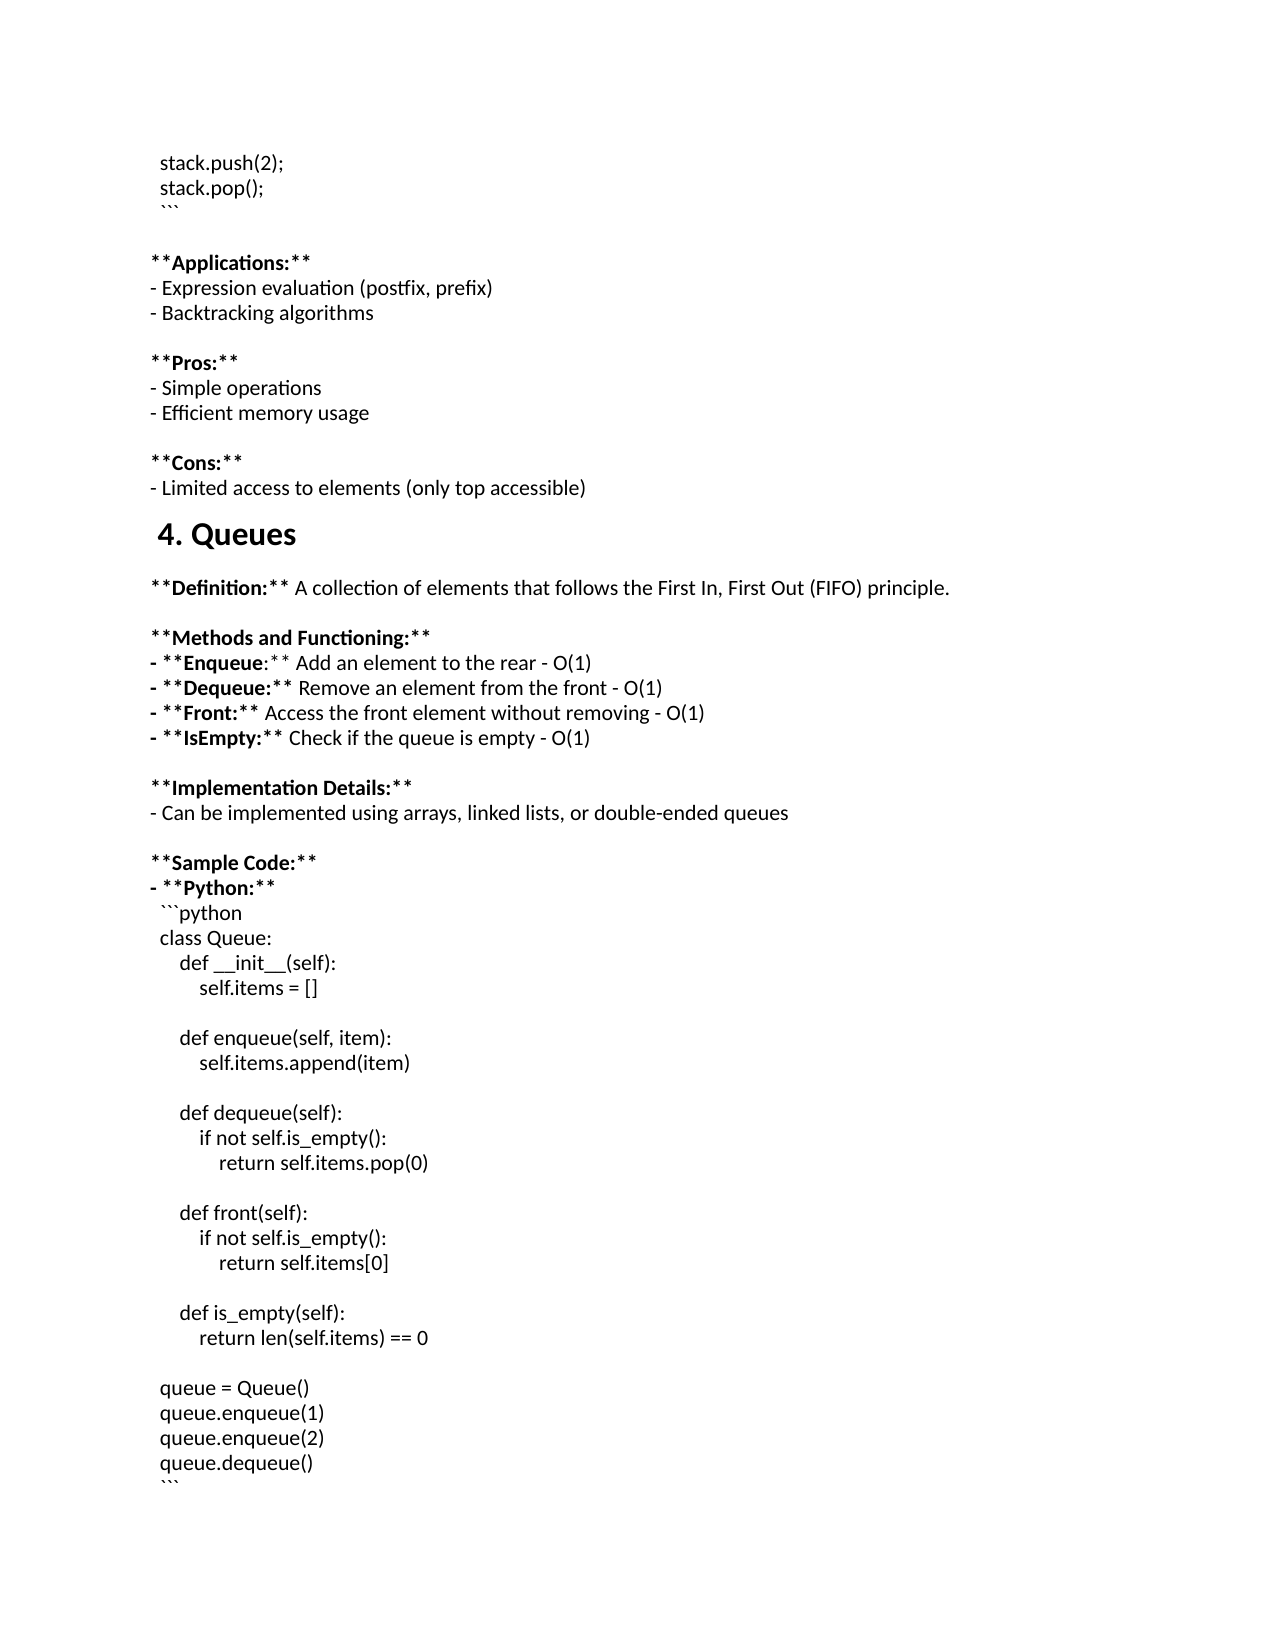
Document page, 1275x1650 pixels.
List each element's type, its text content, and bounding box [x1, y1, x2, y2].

text **Cons:** [150, 450, 1125, 475]
text - Backtracking algorithms [150, 300, 1125, 325]
text def __init__(self): [150, 950, 1125, 975]
text - **IsEmpty:** Check if the queue is empty - O(1) [150, 725, 1125, 750]
text return len(self.items) == 0 [150, 1325, 1125, 1350]
text - **Enqueue:** Add an element to the rear - O(1) [150, 650, 1125, 675]
text **Implementation Details:** [150, 775, 1125, 800]
text queue.enqueue(2) [150, 1425, 1125, 1450]
text ``` [150, 200, 1125, 225]
text ```python [150, 900, 1125, 925]
text - Efficient memory usage [150, 400, 1125, 425]
text queue.enqueue(1) [150, 1400, 1125, 1425]
text **Applications:** [150, 250, 1125, 275]
text def enqueue(self, item): [150, 1025, 1125, 1050]
text - Limited access to elements (only top accessible) [150, 475, 1125, 500]
text return self.items.pop(0) [150, 1150, 1125, 1175]
text self.items.append(item) [150, 1050, 1125, 1075]
text stack.push(2); [150, 150, 1125, 175]
text - Expression evaluation (postfix, prefix) [150, 275, 1125, 300]
text class Queue: [150, 925, 1125, 950]
text def is_empty(self): [150, 1300, 1125, 1325]
text queue = Queue() [150, 1375, 1125, 1400]
text - **Python:** [150, 875, 1125, 900]
text if not self.is_empty(): [150, 1125, 1125, 1150]
text **Methods and Functioning:** [150, 625, 1125, 650]
text if not self.is_empty(): [150, 1225, 1125, 1250]
text **Pros:** [150, 350, 1125, 375]
text - Simple operations [150, 375, 1125, 400]
text **Sample Code:** [150, 850, 1125, 875]
text **Definition:** A collection of elements that follows the First In, First Out (FIFO) principle. [150, 575, 1125, 600]
text def front(self): [150, 1200, 1125, 1225]
text stack.pop(); [150, 175, 1125, 200]
text def dequeue(self): [150, 1100, 1125, 1125]
text - Can be implemented using arrays, linked lists, or double-ended queues [150, 800, 1125, 825]
text self.items = [] [150, 975, 1125, 1000]
text queue.dequeue() [150, 1450, 1125, 1475]
text - **Front:** Access the front element without removing - O(1) [150, 700, 1125, 725]
text return self.items[0] [150, 1250, 1125, 1275]
text ``` [150, 1475, 1125, 1500]
text - **Dequeue:** Remove an element from the front - O(1) [150, 675, 1125, 700]
text 4. Queues [150, 525, 1125, 550]
